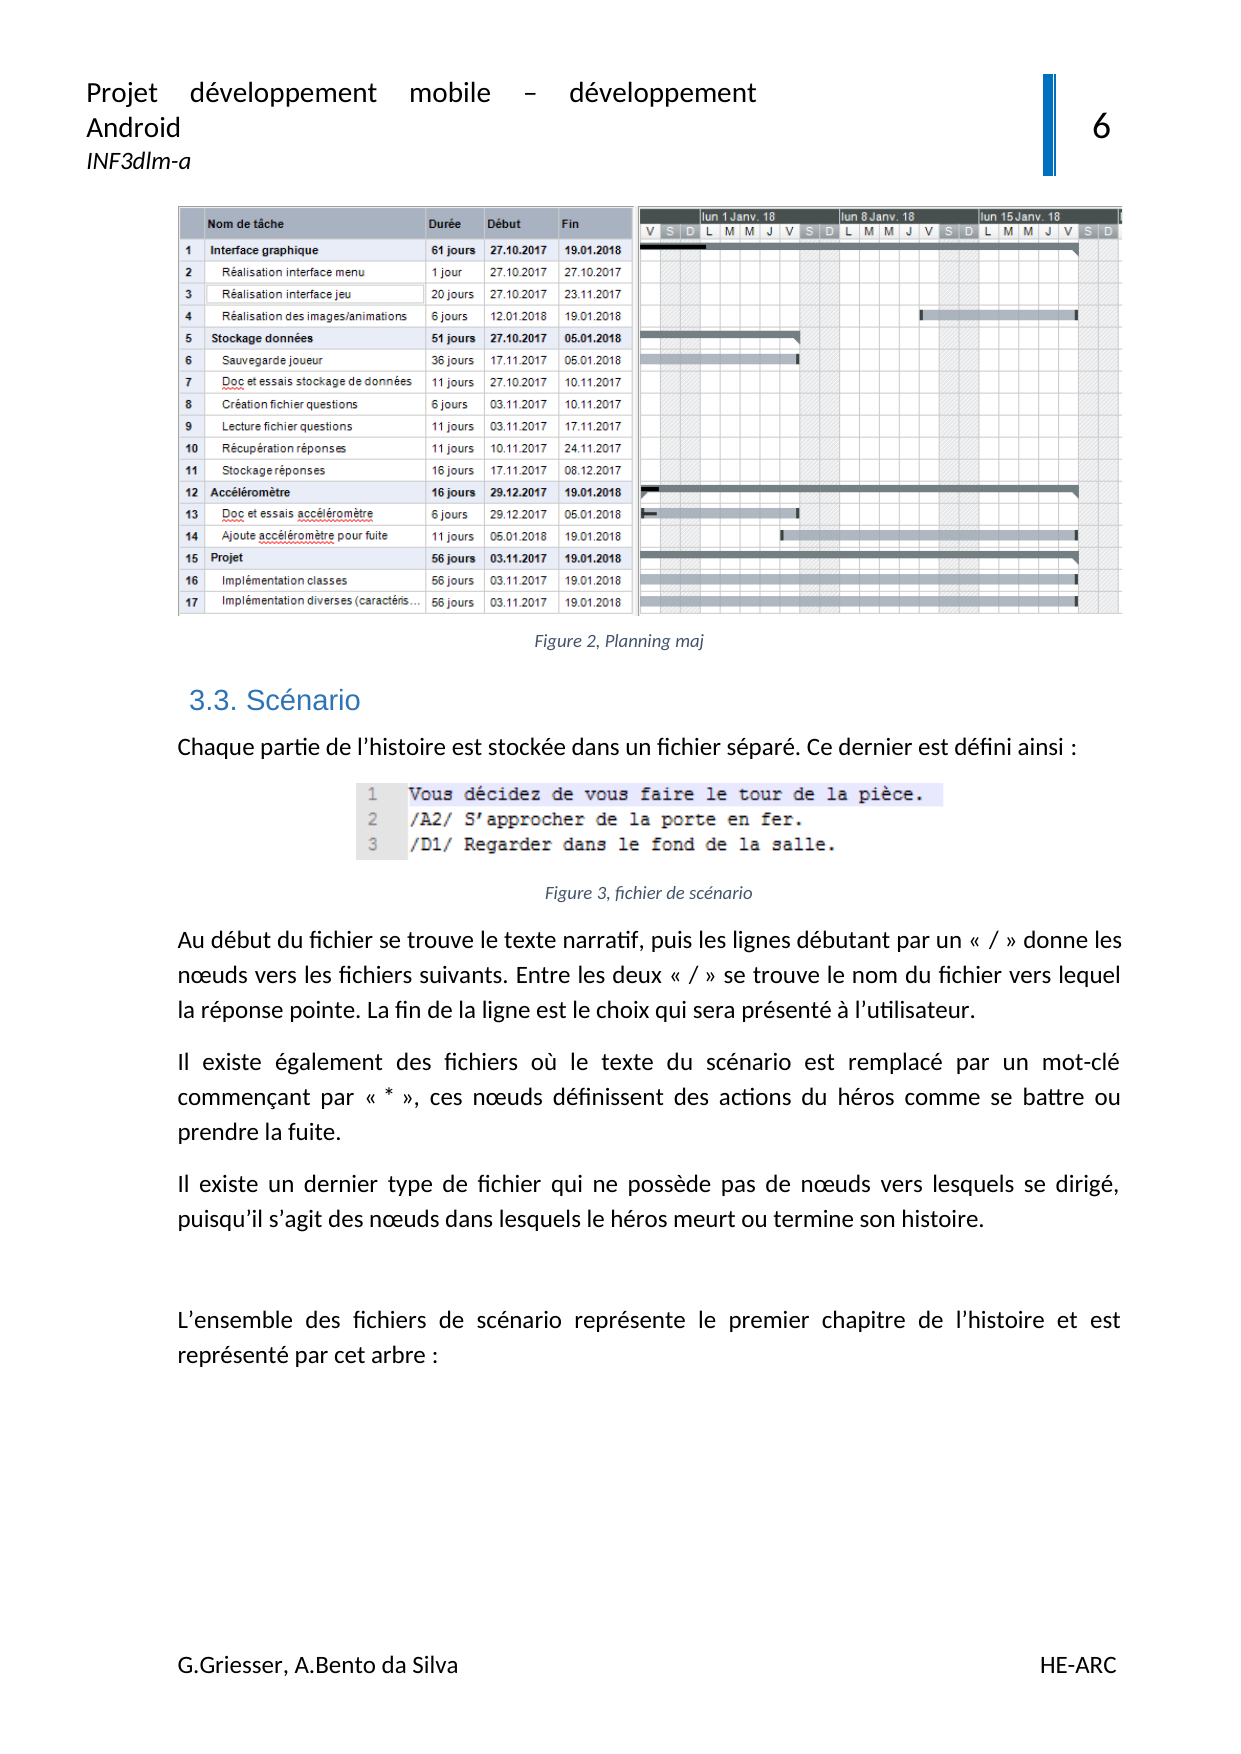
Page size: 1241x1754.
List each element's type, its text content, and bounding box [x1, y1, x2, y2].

text Il existe un dernier type de fichier qui ne possède pas de nœuds vers lesquels se dirigé, puisqu’il s’agit des nœuds dans lesquels le héros meurt ou termine son histoire. [177, 1168, 1122, 1233]
text Figure 3, fichier de scénario [177, 881, 1122, 904]
text Chaque partie de l’histoire est stockée dans un fichier séparé. Ce dernier est défini ainsi : [177, 731, 1122, 762]
subtitle Scénario [189, 652, 1122, 716]
text Il existe également des fichiers où le texte du scénario est remplacé par un mot-clé commençant par « * », ces nœuds définissent des actions du héros comme se battre ou prendre la fuite. [177, 1046, 1122, 1147]
picture [356, 783, 944, 860]
text L’ensemble des fichiers de scénario représente le premier chapitre de l’histoire et est représenté par cet arbre : [177, 1304, 1122, 1370]
picture [177, 206, 1123, 616]
text Au début du fichier se trouve le texte narratif, puis les lignes débutant par un « / » donne les nœuds vers les fichiers suivants. Entre les deux « / » se trouve le nom du fichier vers lequel la réponse pointe. La fin de la ligne est le choix qui sera présenté à l’utilisateur. [177, 924, 1122, 1025]
